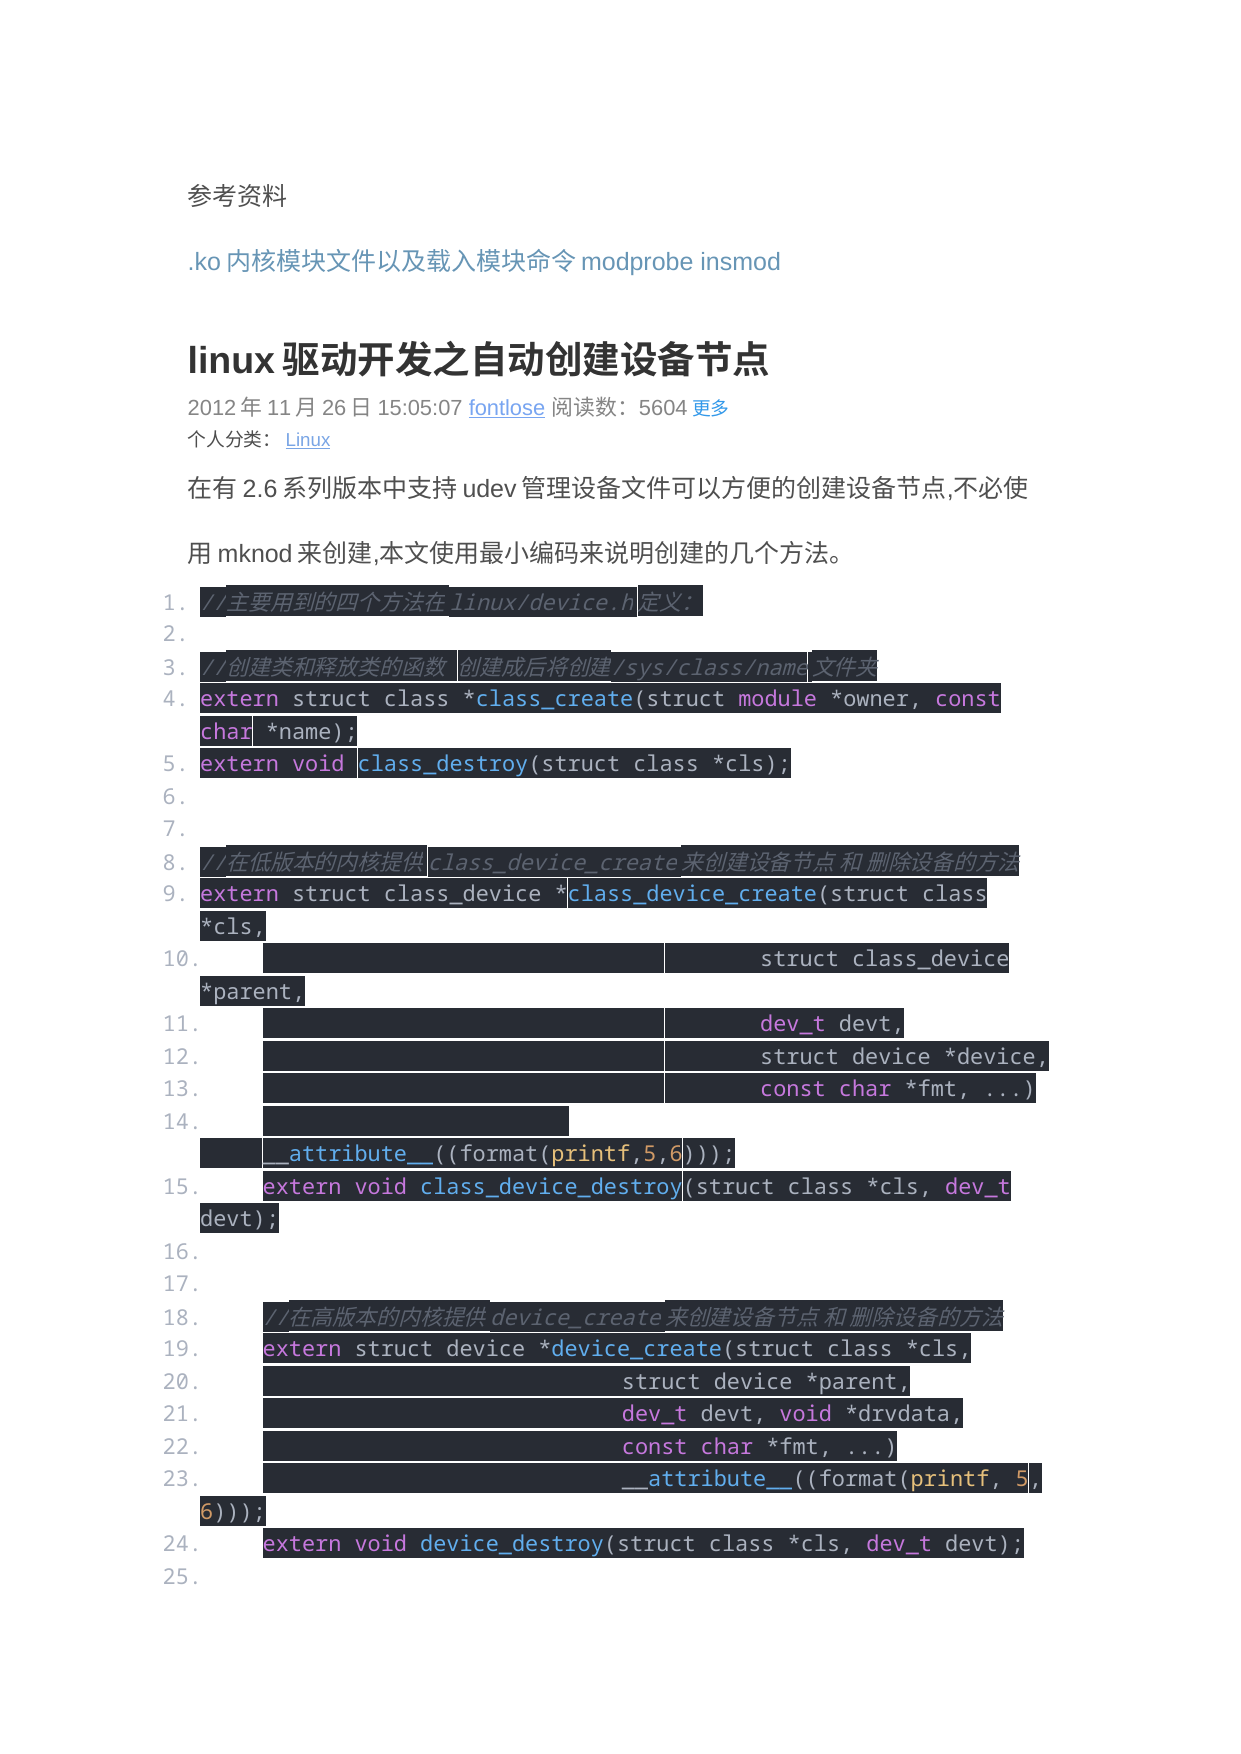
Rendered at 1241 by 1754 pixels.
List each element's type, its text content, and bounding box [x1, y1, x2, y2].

list const char *fmt, ...) [162, 1429, 1053, 1462]
list extern void device_destroy(struct class *cls, dev_t devt); [162, 1527, 1053, 1559]
text linux驱动开发之自动创建设备节点 [187, 324, 1053, 389]
text 在有2.6系列版本中支持udev管理设备文件可以方便的创建设备节点,不必使用mknod来创建,本文使用最小编码来说明创建的几个方法。 [187, 454, 1053, 584]
list extern struct class_device *class_device_create(struct class *cls, [162, 877, 1053, 942]
text 个人分类： Linux [187, 422, 1053, 454]
text 参考资料 .ko内核模块文件以及载入模块命令modprobe insmod [187, 162, 1053, 292]
text 2012年11月26日 15:05:07 fontlose 阅读数：5604更多 [187, 389, 1053, 422]
list struct class_device *parent, [162, 942, 1053, 1007]
list dev_t devt, void *drvdata, [162, 1397, 1053, 1429]
list __attribute__((format(printf, 5, 6))); [162, 1462, 1053, 1527]
list //在高版本的内核提供device_create来创建设备节点 和 删除设备的方法 [162, 1299, 1053, 1332]
list extern void class_device_destroy(struct class *cls, dev_t devt); [162, 1169, 1053, 1234]
list extern struct class *class_create(struct module *owner, const char *name); [162, 682, 1053, 747]
list struct device *device, [162, 1039, 1053, 1072]
list const char *fmt, ...) [162, 1072, 1053, 1104]
list //主要用到的四个方法在linux/device.h定义： [162, 584, 1053, 617]
list extern void class_destroy(struct class *cls); [162, 747, 1053, 779]
list __attribute__((format(printf,5,6))); [162, 1104, 1053, 1169]
list dev_t devt, [162, 1007, 1053, 1039]
list //创建类和释放类的函数 创建成后将创建/sys/class/name文件夹 [162, 649, 1053, 682]
list extern struct device *device_create(struct class *cls, [162, 1332, 1053, 1364]
list struct device *parent, [162, 1364, 1053, 1397]
list //在低版本的内核提供class_device_create来创建设备节点 和 删除设备的方法 [162, 844, 1053, 877]
